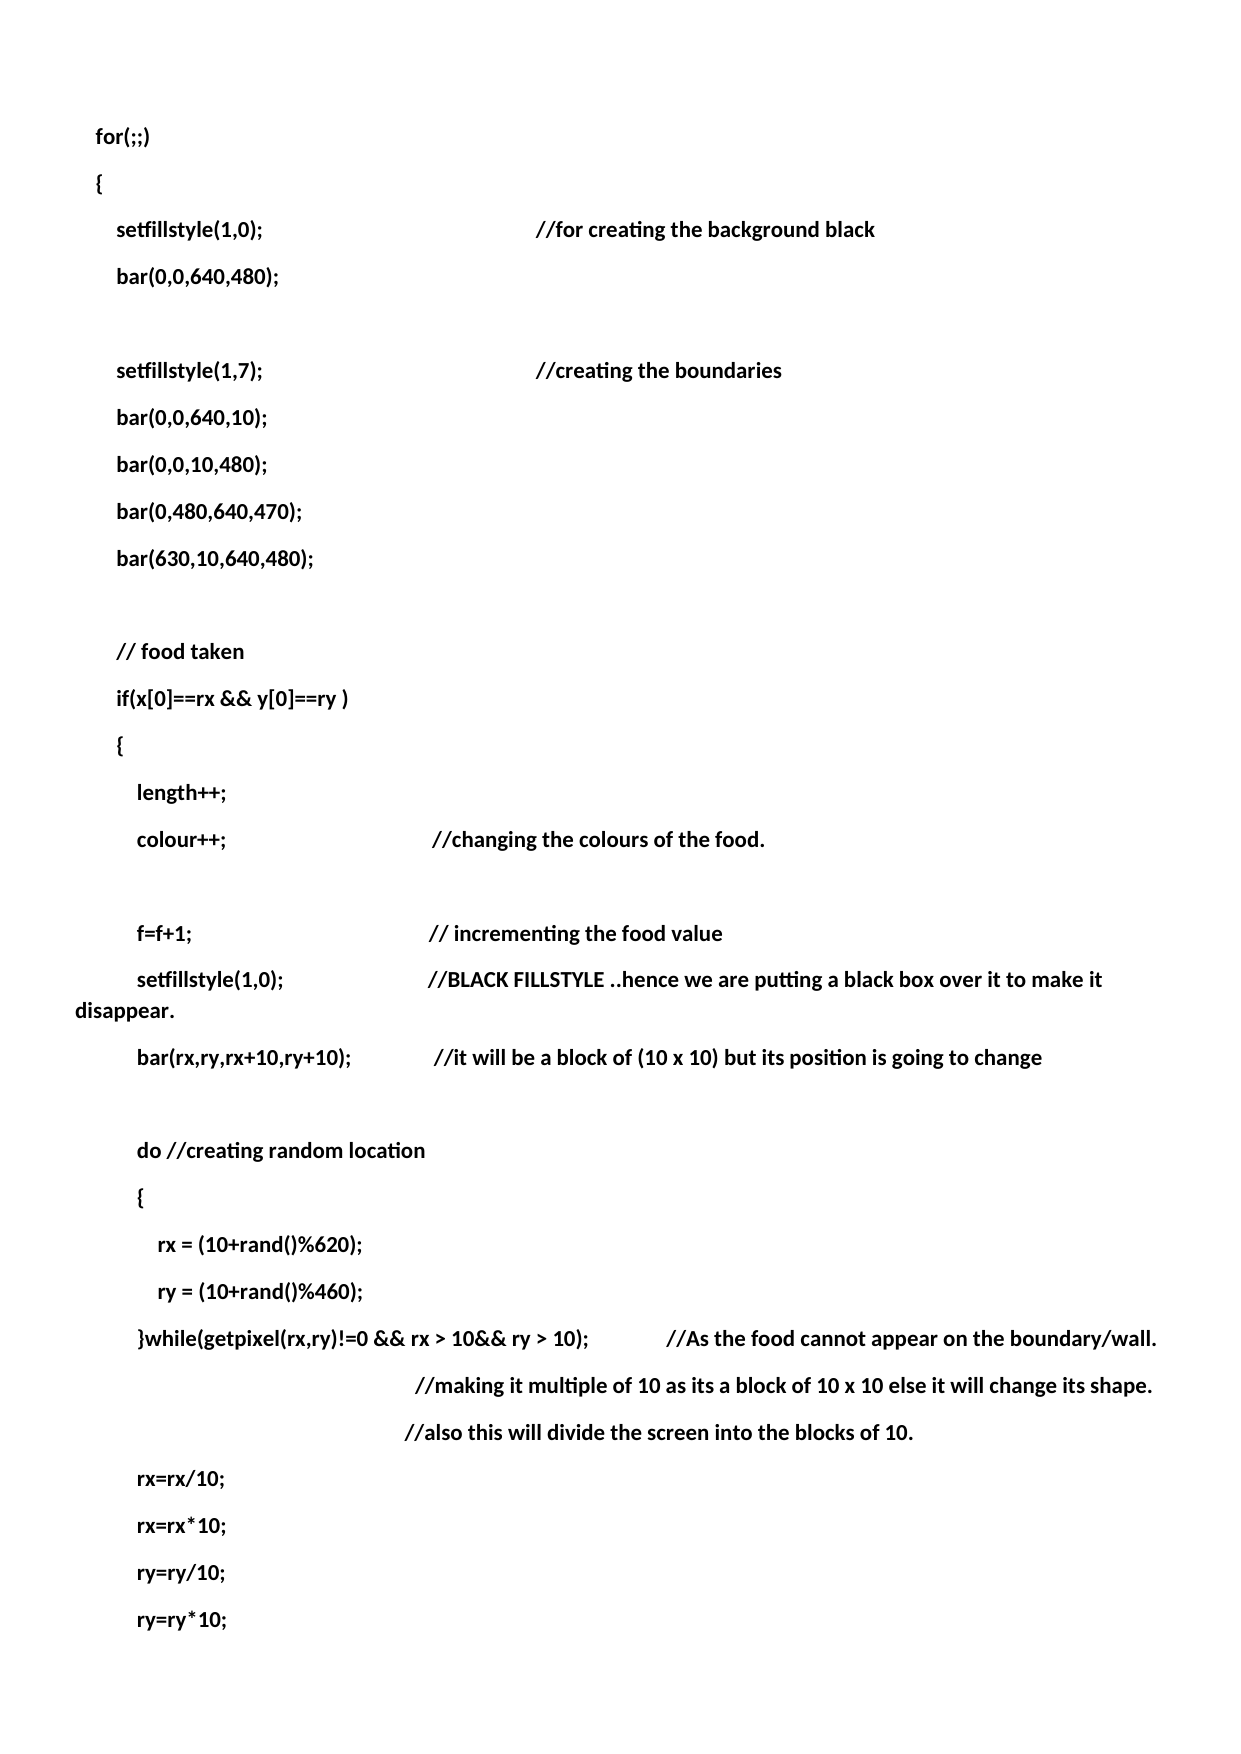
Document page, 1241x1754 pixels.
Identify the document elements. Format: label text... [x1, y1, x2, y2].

text f=f+1; // incrementing the food value [75, 919, 1165, 947]
text }while(getpixel(rx,ry)!=0 && rx > 10&& ry > 10); //As the food cannot appear on the boundary/wall. [75, 1324, 1165, 1352]
text bar(0,480,640,470); [75, 497, 1165, 525]
text do //creating random location [75, 1136, 1165, 1164]
text bar(rx,ry,rx+10,ry+10); //it will be a block of (10 x 10) but its position is going to change [75, 1043, 1165, 1071]
text for(;;) [75, 122, 1165, 150]
text { [75, 731, 1165, 759]
text { [75, 169, 1165, 197]
text ry = (10+rand()%460); [75, 1277, 1165, 1305]
text setfillstyle(1,0); //BLACK FILLSTYLE ..hence we are putting a black box over it to make it disappear. [75, 966, 1165, 1024]
text setfillstyle(1,0); //for creating the background black [75, 216, 1165, 244]
text ry=ry/10; [75, 1558, 1165, 1586]
text bar(0,0,640,10); [75, 403, 1165, 431]
text //making it multiple of 10 as its a block of 10 x 10 else it will change its shape. [75, 1371, 1165, 1399]
text //also this will divide the screen into the blocks of 10. [75, 1418, 1165, 1446]
text // food taken [75, 637, 1165, 666]
text if(x[0]==rx && y[0]==ry ) [75, 684, 1165, 712]
text setfillstyle(1,7); //creating the boundaries [75, 356, 1165, 384]
text length++; [75, 778, 1165, 806]
text bar(0,0,10,480); [75, 450, 1165, 478]
text bar(630,10,640,480); [75, 544, 1165, 572]
text { [75, 1183, 1165, 1211]
text ry=ry*10; [75, 1605, 1165, 1633]
text rx=rx/10; [75, 1464, 1165, 1493]
text rx=rx*10; [75, 1511, 1165, 1539]
text rx = (10+rand()%620); [75, 1230, 1165, 1258]
text bar(0,0,640,480); [75, 262, 1165, 291]
text colour++; //changing the colours of the food. [75, 825, 1165, 853]
